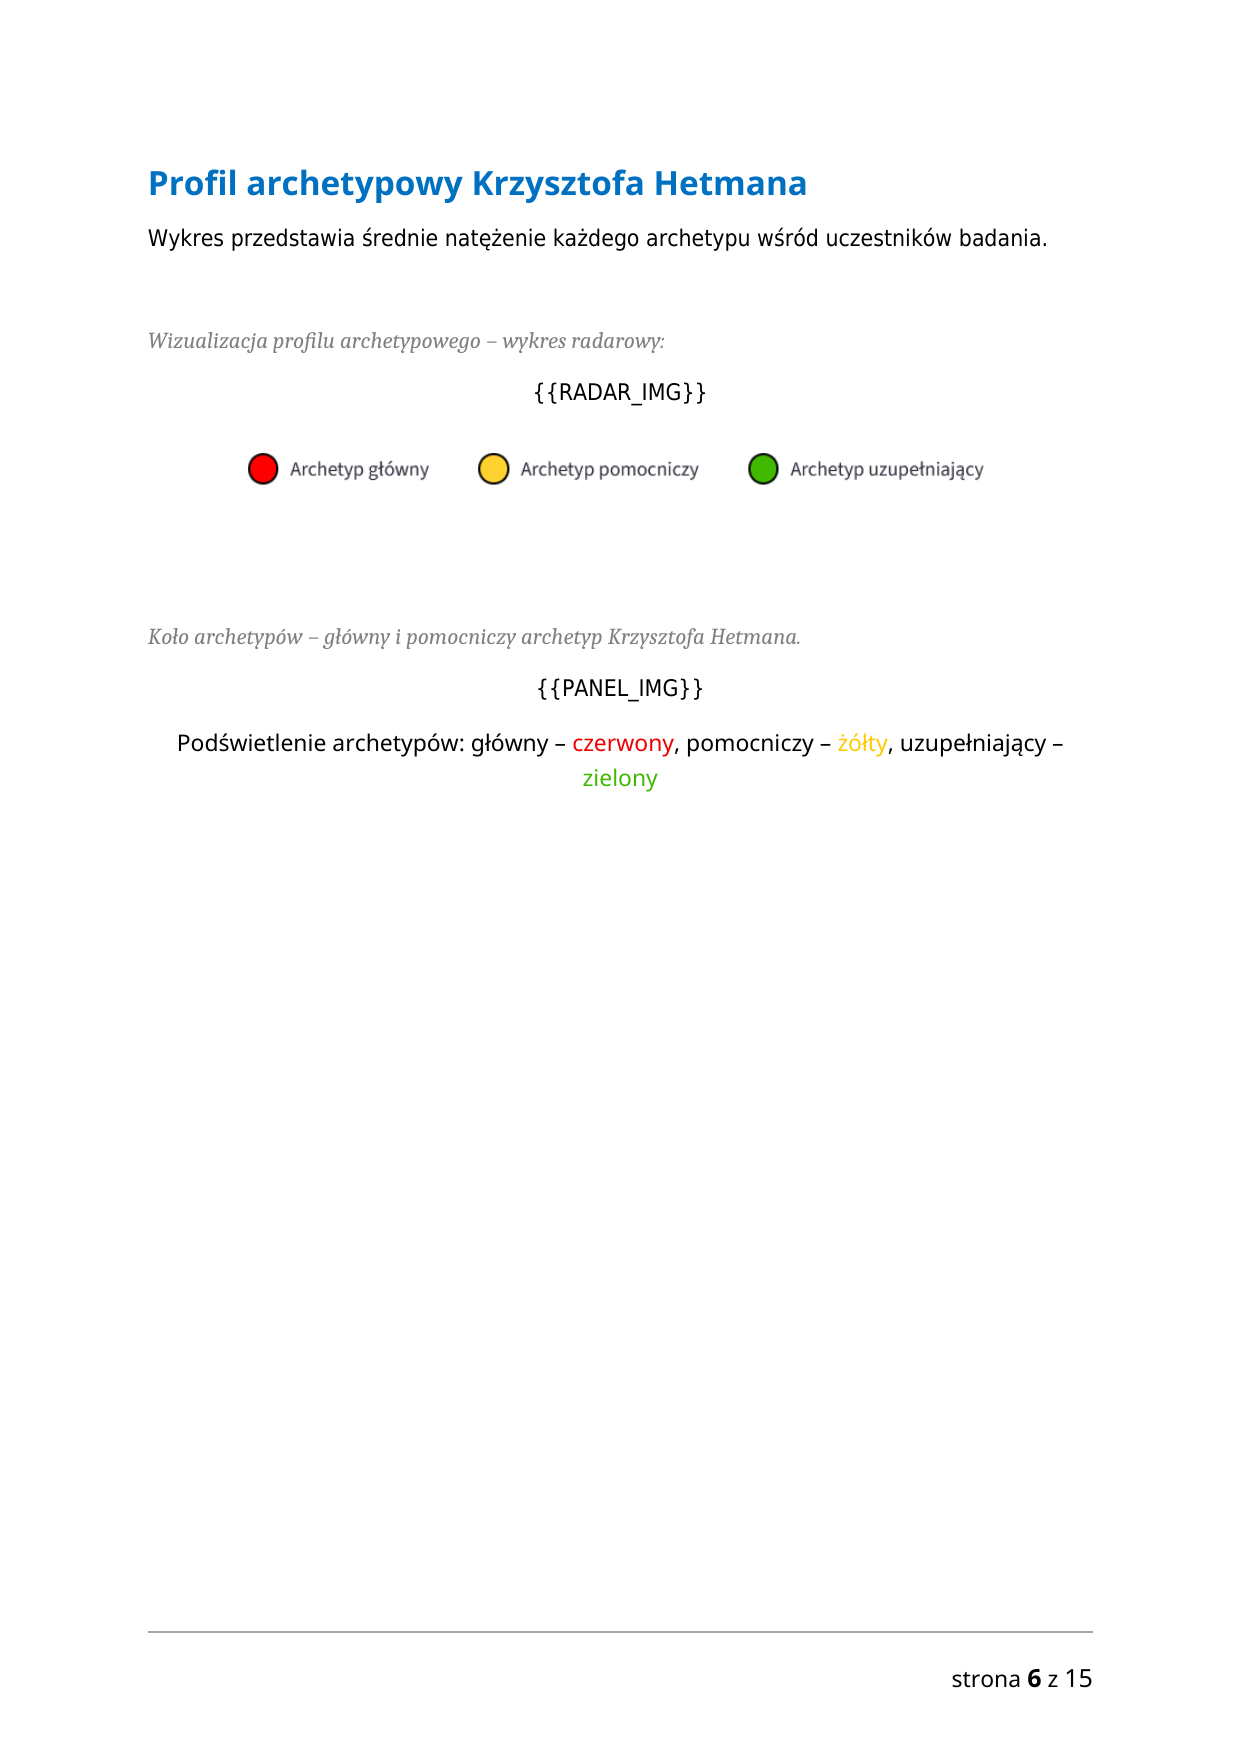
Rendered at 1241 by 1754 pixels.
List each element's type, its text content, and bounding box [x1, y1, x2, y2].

subtitle Profil archetypowy Krzysztofa Hetmana [148, 160, 1093, 206]
text Koło archetypów – główny i pomocniczy archetyp Krzysztofa Hetmana. [148, 624, 1093, 650]
text Wykres przedstawia średnie natężenie każdego archetypu wśród uczestników badania. [148, 225, 1093, 251]
picture [237, 434, 1003, 497]
text Podświetlenie archetypów: główny – czerwony, pomocniczy – żółty, uzupełniający – zielony [148, 726, 1093, 794]
text Wizualizacja profilu archetypowego – wykres radarowy: [148, 328, 1093, 354]
text {{PANEL_IMG}} [148, 675, 1093, 702]
text {{RADAR_IMG}} [148, 379, 1093, 405]
